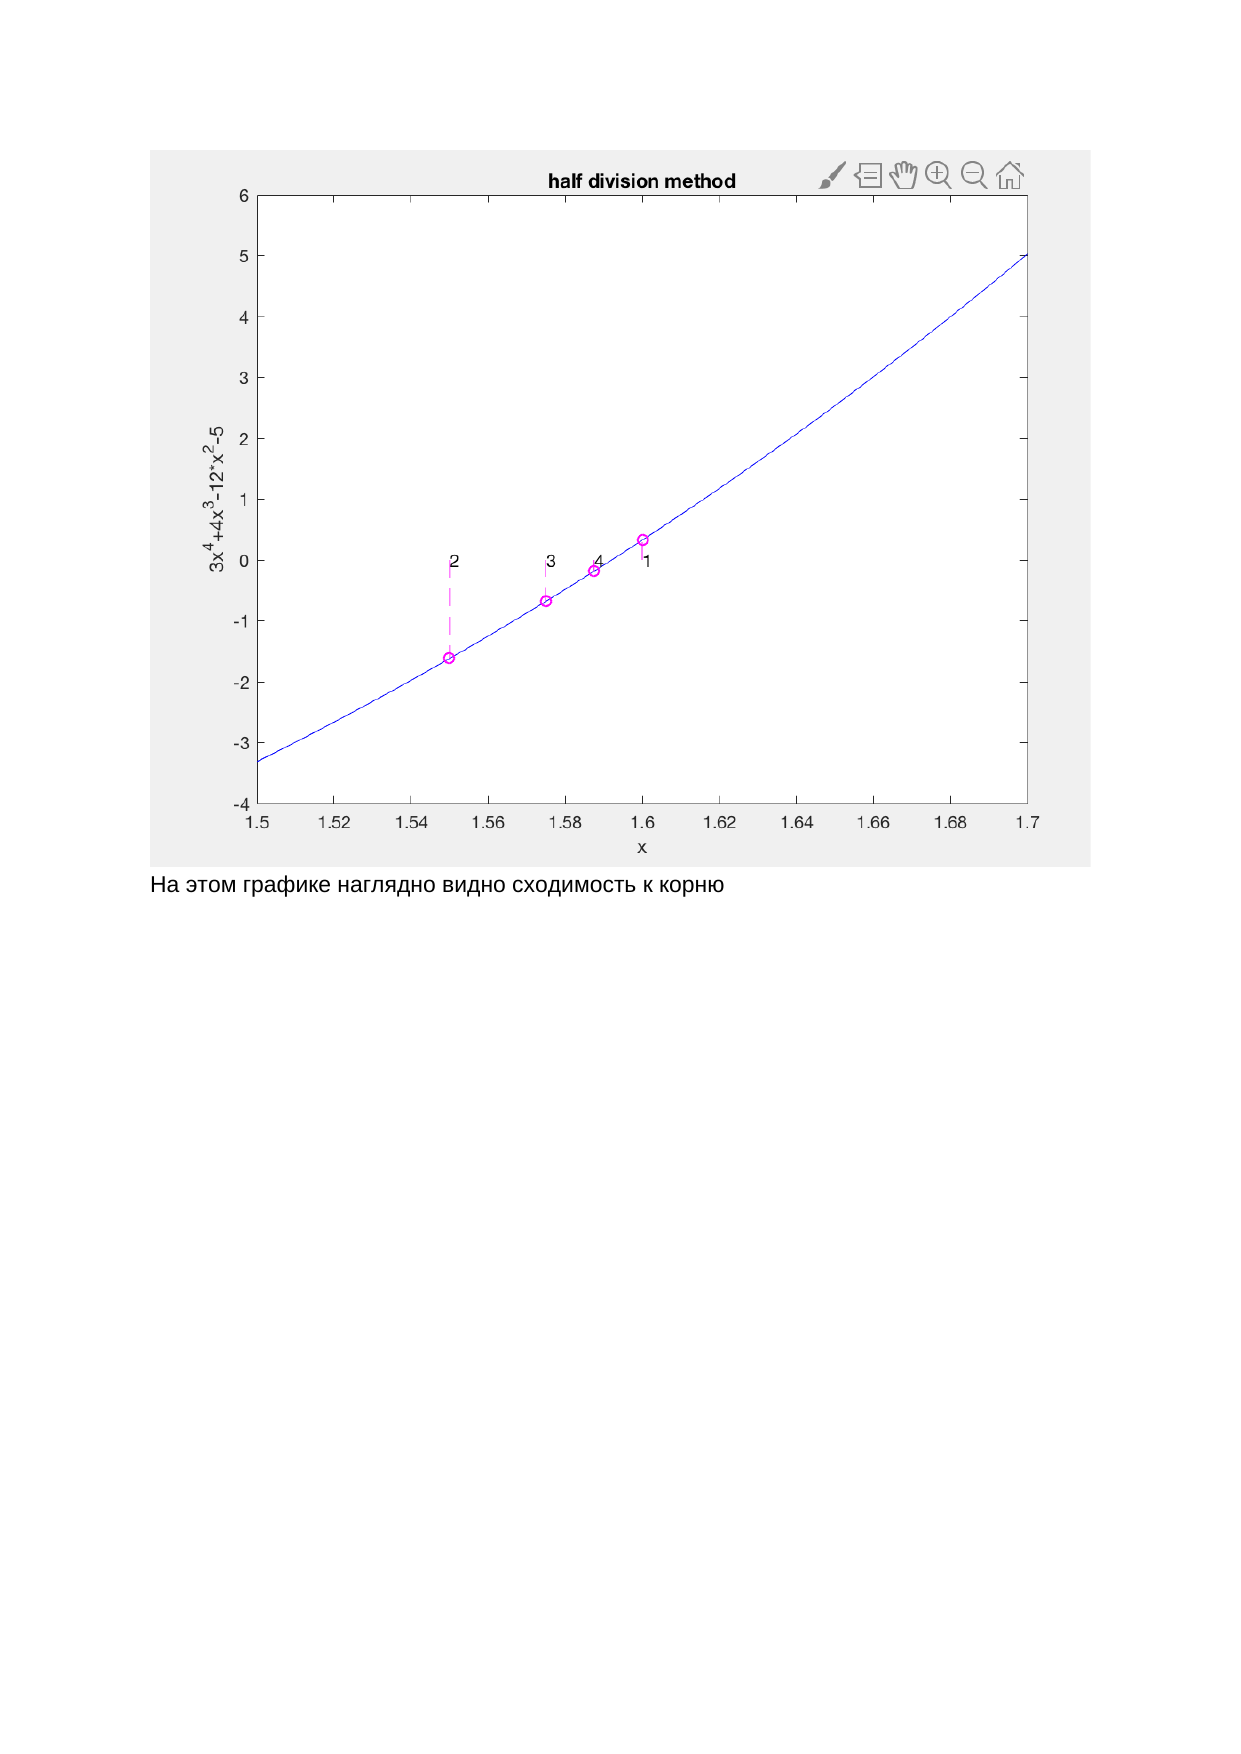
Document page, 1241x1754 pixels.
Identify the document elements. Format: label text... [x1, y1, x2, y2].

text На этом графике наглядно видно сходимость к корню [150, 871, 1090, 897]
picture [150, 150, 1091, 867]
